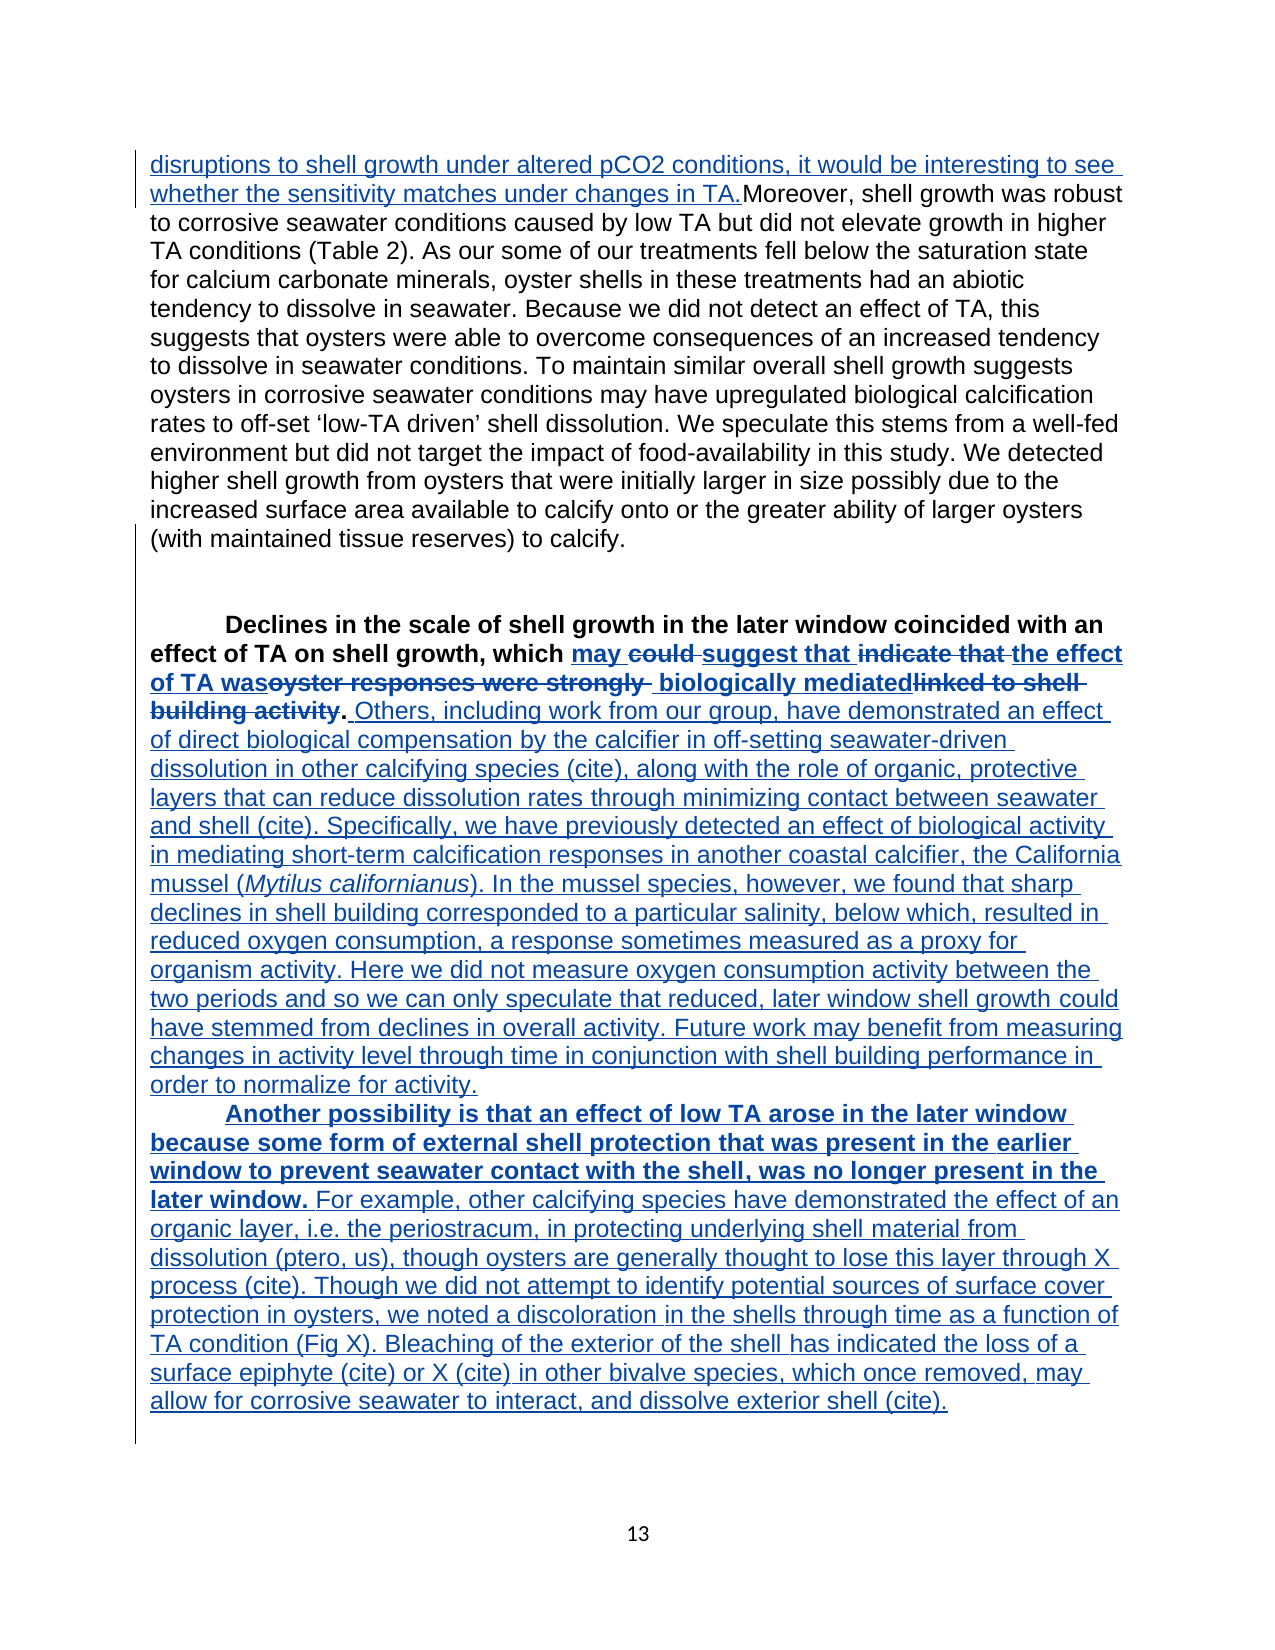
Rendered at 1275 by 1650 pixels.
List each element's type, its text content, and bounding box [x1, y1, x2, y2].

text Declines in the scale of shell growth in the later window coincided with an effect of TA on shell growth, which . [150, 610, 1125, 1099]
